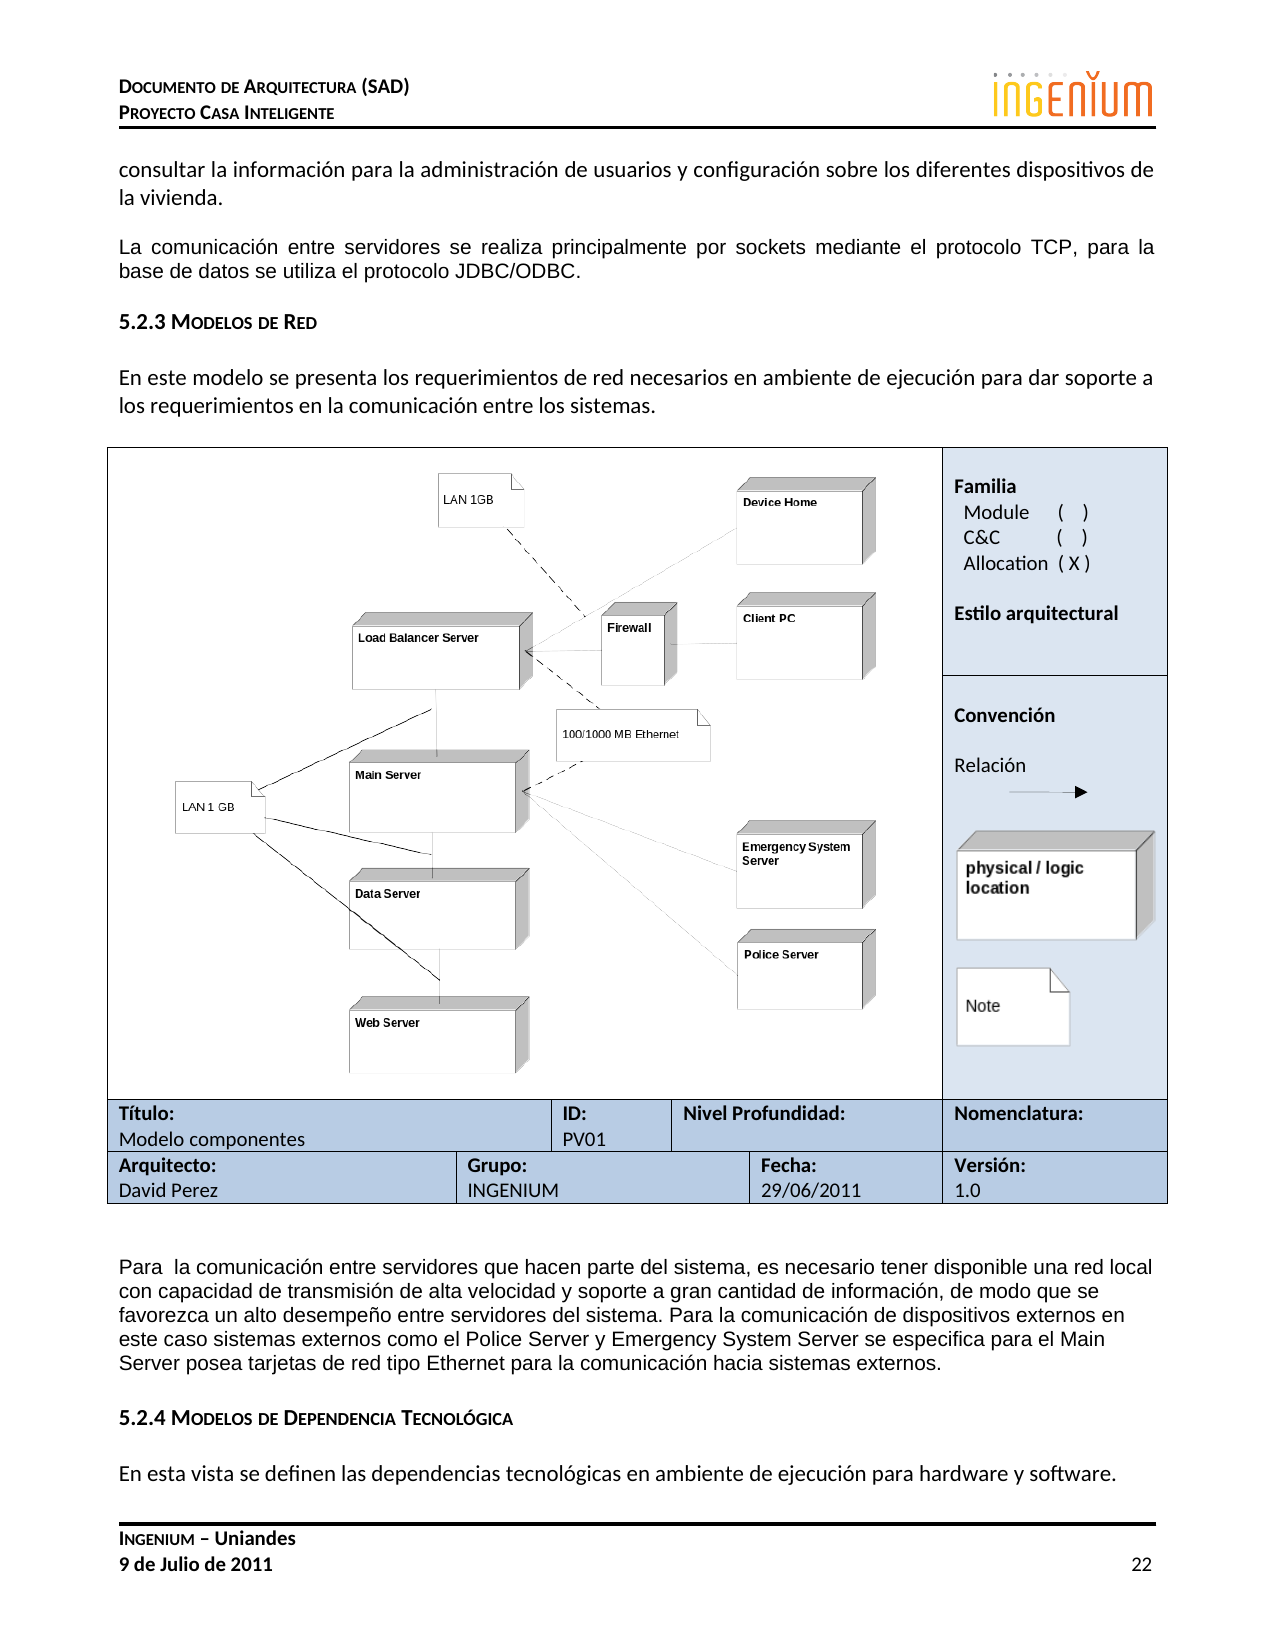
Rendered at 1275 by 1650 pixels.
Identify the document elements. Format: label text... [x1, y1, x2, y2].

text En este modelo se presenta los requerimientos de red necesarios en ambiente de ejecución para dar soporte a los requerimientos en la comunicación entre los sistemas. [118, 363, 1156, 419]
table_cell Nomenclatura: [943, 1100, 1167, 1151]
text Para la comunicación entre servidores que hacen parte del sistema, es necesario tener disponible una red local con capacidad de transmisión de alta velocidad y soporte a gran cantidad de información, de modo que se favorezca un alto desempeño entre servidores del sistema. Para la comunicación de dispositivos externos en este caso sistemas externos como el Police Server y Emergency System Server se especifica para el Main Server posea tarjetas de red tipo Ethernet para la comunicación hacia sistemas externos. [118, 1255, 1156, 1375]
table_cell Título: Modelo componentes [108, 1100, 551, 1151]
table_header Familia Module ( ) C&C ( ) Allocation ( X ) Estilo arquitectural [943, 448, 1167, 675]
table_cell ID: PV01 [552, 1100, 671, 1151]
text La comunicación entre servidores se realiza principalmente por sockets mediante el protocolo TCP, para la base de datos se utiliza el protocolo JDBC/ODBC. [118, 235, 1156, 283]
text 5.2.4 Modelos de Dependencia Tecnológica [118, 1403, 1156, 1431]
text En esta vista se definen las dependencias tecnológicas en ambiente de ejecución para hardware y software. [118, 1459, 1156, 1487]
text 5.2.3 Modelos de Red [118, 307, 1156, 335]
table_cell Convención Relación [943, 676, 1167, 1099]
table_cell Nivel Profundidad: [672, 1100, 942, 1151]
table_cell Fecha: 29/06/2011 [750, 1152, 942, 1203]
table_header [108, 448, 942, 1099]
table_cell Grupo: INGENIUM [457, 1152, 749, 1203]
picture [993, 71, 1158, 127]
table_cell Versión: 1.0 [943, 1152, 1167, 1203]
table_cell Arquitecto: David Perez [108, 1152, 456, 1203]
